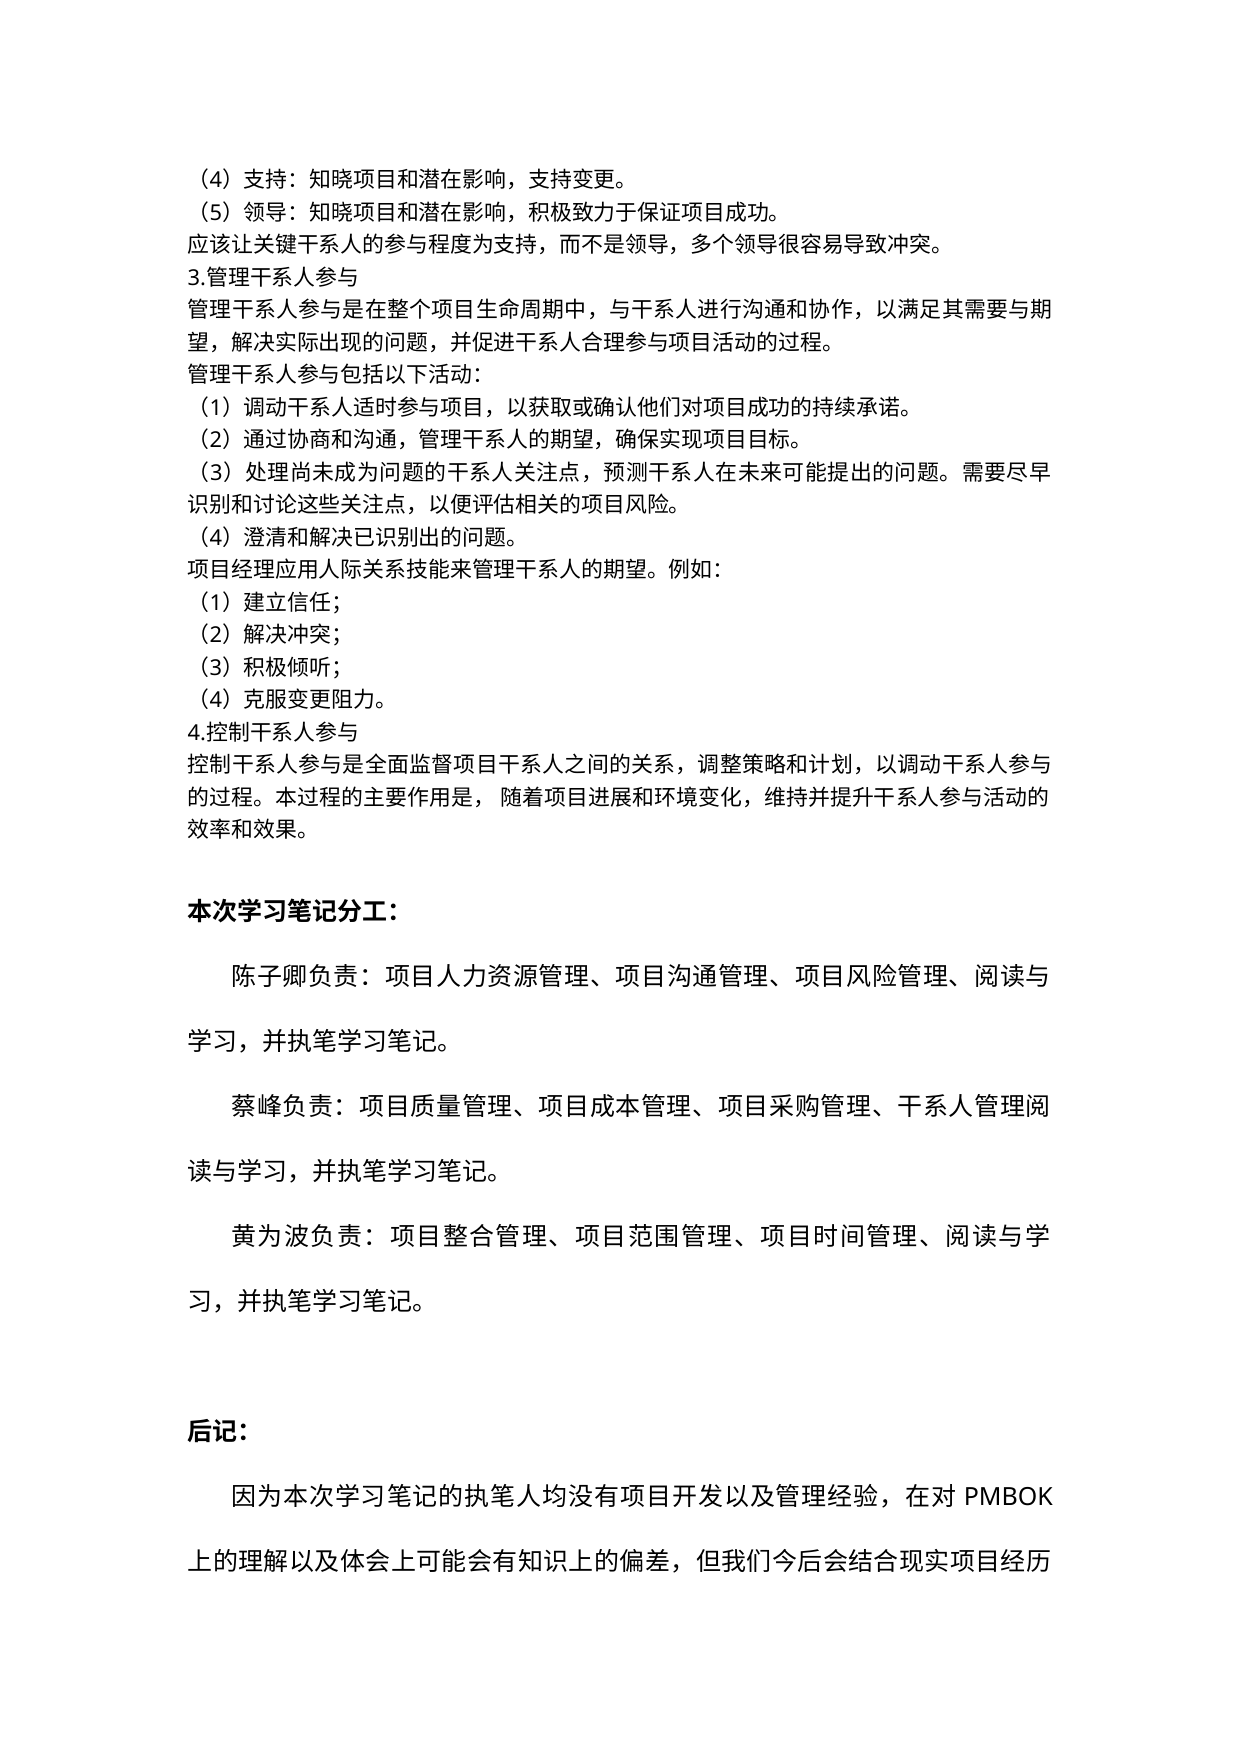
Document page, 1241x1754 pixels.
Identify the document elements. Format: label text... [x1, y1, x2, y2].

text 陈子卿负责：项目人力资源管理、项目沟通管理、项目风险管理、阅读与学习，并执笔学习笔记。 [187, 942, 1053, 1072]
text （4）支持：知晓项目和潜在影响，支持变更。 [187, 162, 1053, 194]
text （3）处理尚未成为问题的干系人关注点，预测干系人在未来可能提出的问题。需要尽早识别和讨论这些关注点，以便评估相关的项目风险。 [187, 454, 1053, 519]
text 蔡峰负责：项目质量管理、项目成本管理、项目采购管理、干系人管理阅读与学习，并执笔学习笔记。 [187, 1072, 1053, 1202]
text （4）澄清和解决已识别出的问题。 [187, 519, 1053, 552]
text （3）积极倾听； [187, 649, 1053, 682]
text （5）领导：知晓项目和潜在影响，积极致力于保证项目成功。 [187, 194, 1053, 227]
text （1）建立信任； [187, 584, 1053, 617]
text 本次学习笔记分工： [187, 877, 1053, 942]
text （4）克服变更阻力。 [187, 682, 1053, 714]
text 项目经理应用人际关系技能来管理干系人的期望。例如： [187, 552, 1053, 584]
text 管理干系人参与是在整个项目生命周期中，与干系人进行沟通和协作，以满足其需要与期望，解决实际出现的问题，并促进干系人合理参与项目活动的过程。 [187, 292, 1053, 357]
text 应该让关键干系人的参与程度为支持，而不是领导，多个领导很容易导致冲突。 [187, 227, 1053, 259]
text 黄为波负责：项目整合管理、项目范围管理、项目时间管理、阅读与学习，并执笔学习笔记。 [187, 1202, 1053, 1332]
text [187, 1462, 1053, 1592]
text （2）通过协商和沟通，管理干系人的期望，确保实现项目目标。 [187, 422, 1053, 454]
text （2）解决冲突； [187, 617, 1053, 649]
text 管理干系人参与包括以下活动： [187, 357, 1053, 389]
text 3.管理干系人参与 [187, 259, 1053, 292]
text 控制干系人参与是全面监督项目干系人之间的关系，调整策略和计划，以调动干系人参与的过程。本过程的主要作用是， 随着项目进展和环境变化，维持并提升干系人参与活动的效率和效果。 [187, 747, 1053, 844]
text 后记： [187, 1397, 1053, 1462]
text 4.控制干系人参与 [187, 714, 1053, 747]
text （1）调动干系人适时参与项目，以获取或确认他们对项目成功的持续承诺。 [187, 389, 1053, 422]
